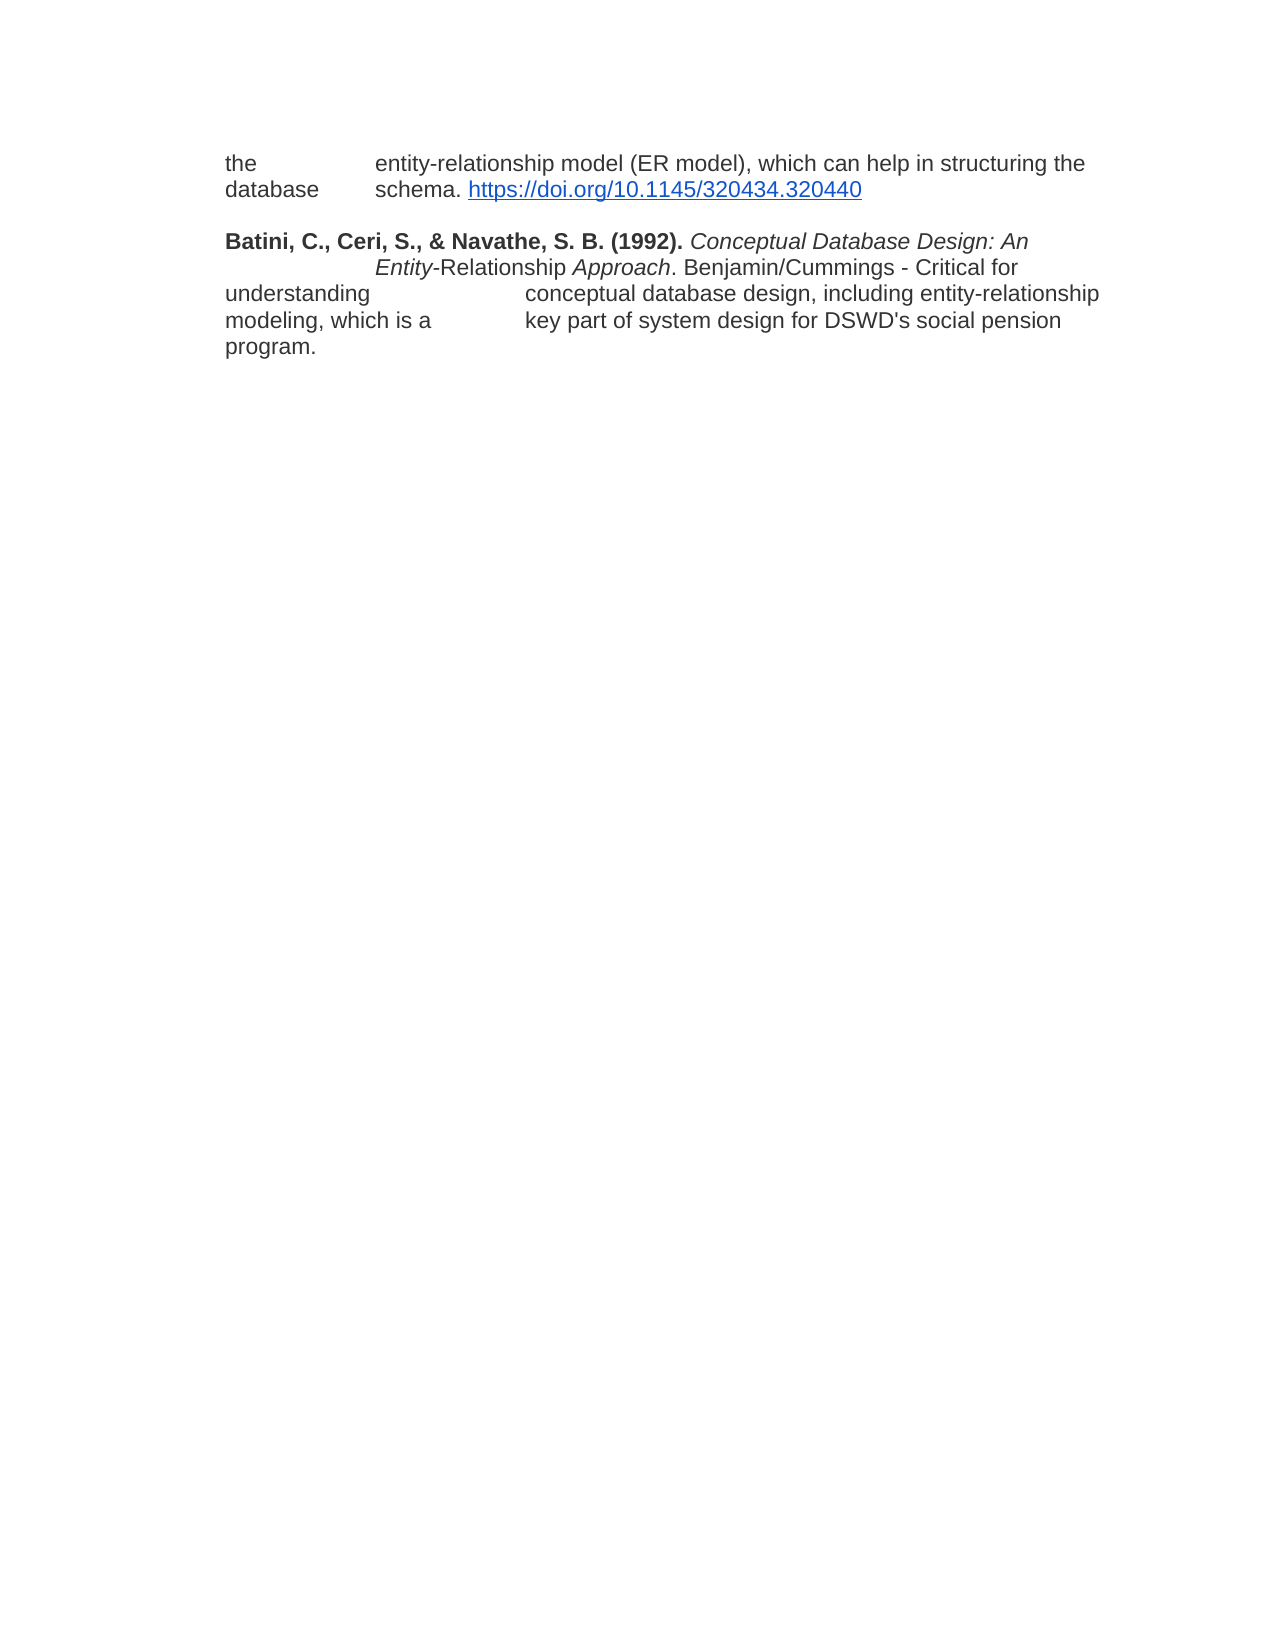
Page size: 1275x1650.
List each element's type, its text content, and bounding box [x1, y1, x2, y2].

text Batini, C., Ceri, S., & Navathe, S. B. (1992). Conceptual Database Design: An Entity-Relationship Approach. Benjamin/Cummings - Critical for understanding conceptual database design, including entity-relationship modeling, which is a key part of system design for DSWD's social pension program. [225, 228, 1125, 359]
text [225, 150, 1125, 203]
